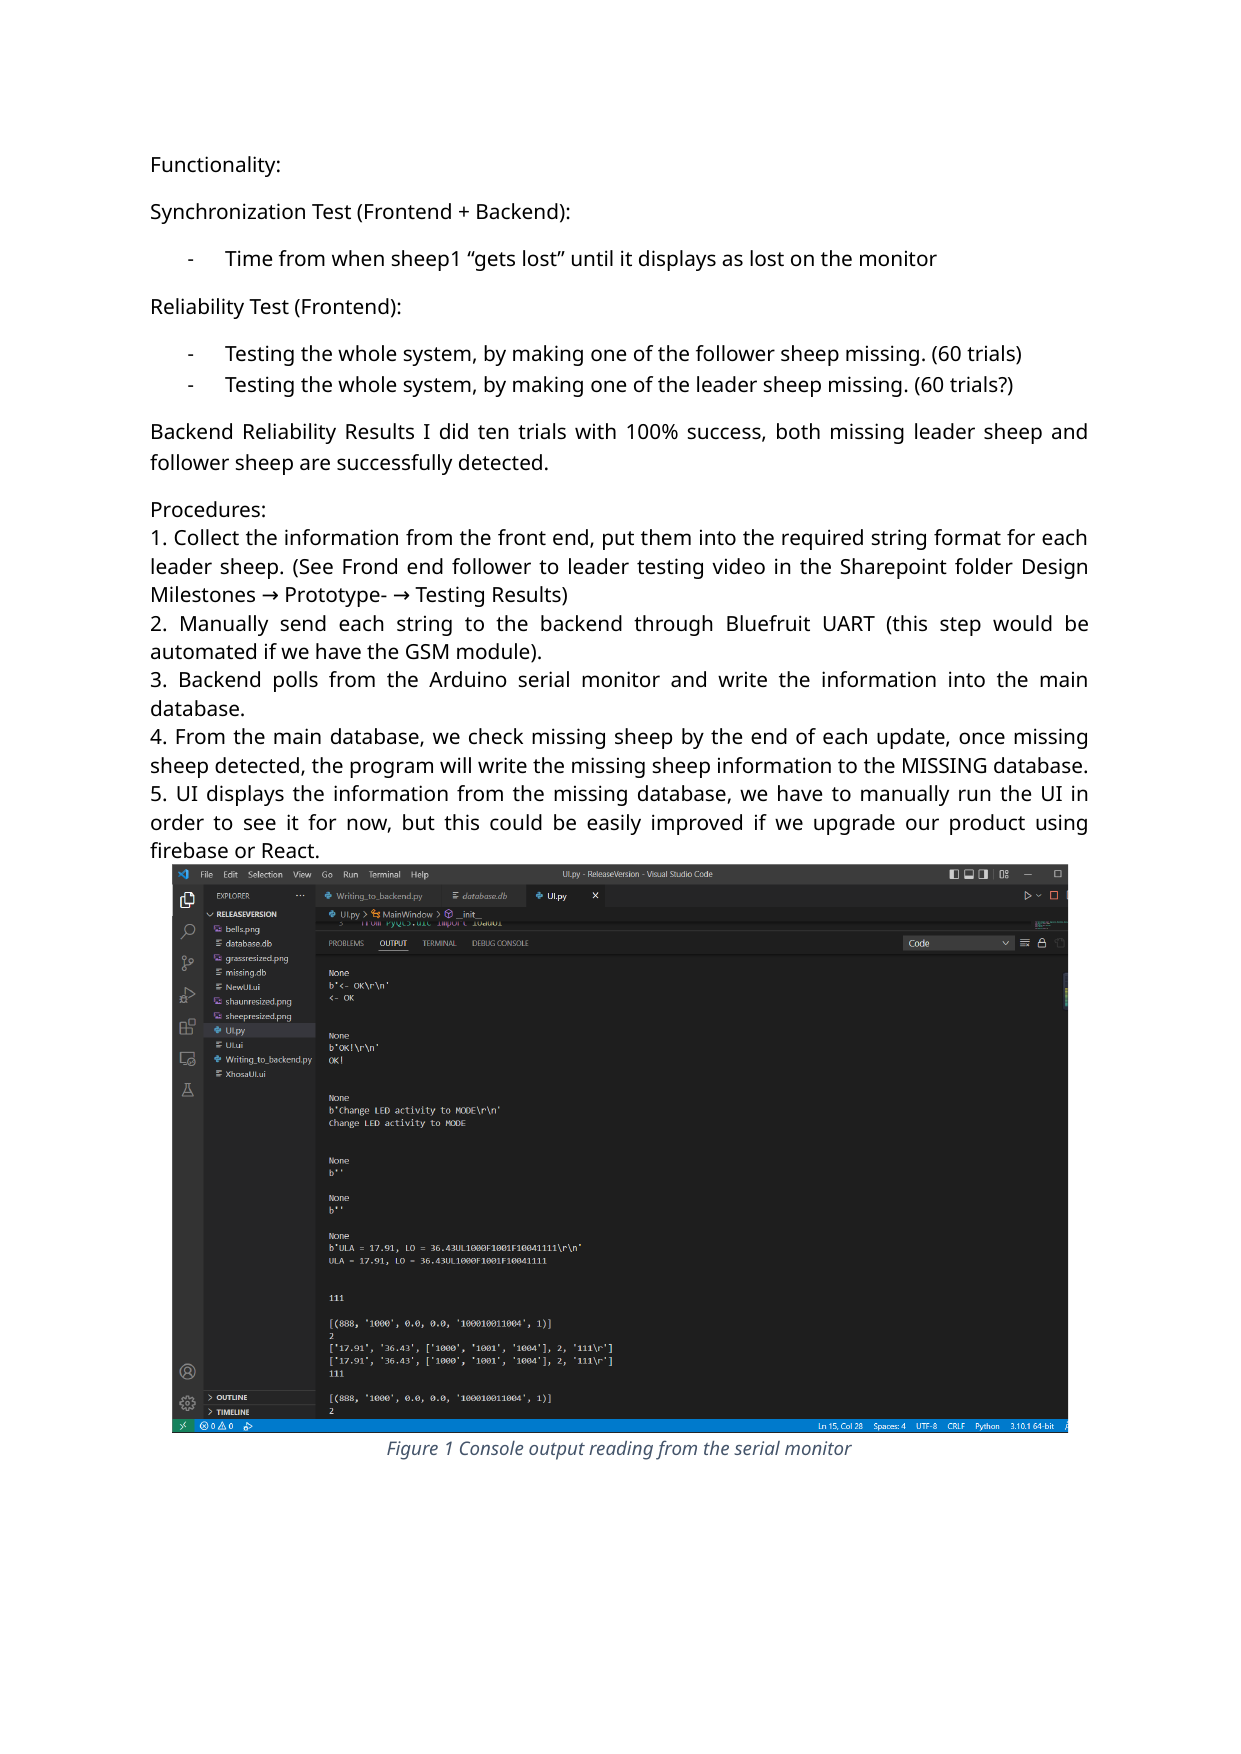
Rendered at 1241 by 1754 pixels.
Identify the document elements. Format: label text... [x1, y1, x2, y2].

text Functionality: [150, 150, 1090, 178]
text 5. UI displays the information from the missing database, we have to manually run the UI in order to see it for now, but this could be easily improved if we upgrade our product using firebase or React. [150, 779, 1090, 865]
text Synchronization Test (Frontend + Backend): [150, 197, 1090, 226]
text Reliability Test (Frontend): [150, 292, 1090, 320]
text Procedures: [150, 495, 1090, 523]
text 4. From the main database, we check missing sheep by the end of each update, once missing sheep detected, the program will write the missing sheep information to the MISSING database. [150, 722, 1090, 779]
text 3. Backend polls from the Arduino serial monitor and write the information into the main database. [150, 666, 1090, 722]
text Backend Reliability Results I did ten trials with 100% success, both missing leader sheep and follower sheep are successfully detected. [150, 417, 1090, 476]
list Time from when sheep1 “gets lost” until it displays as lost on the monitor [187, 244, 1090, 273]
text Figure 1 Console output reading from the serial monitor [150, 1435, 1090, 1460]
text 1. Collect the information from the front end, put them into the required string format for each leader sheep. (See Frond end follower to leader testing video in the Sharepoint folder Design Milestones → Prototype- → Testing Results) [150, 523, 1090, 609]
list Testing the whole system, by making one of the leader sheep missing. (60 trials?) [187, 370, 1090, 398]
picture [172, 864, 1069, 1433]
list Testing the whole system, by making one of the follower sheep missing. (60 trials) [187, 339, 1090, 368]
text 2. Manually send each string to the backend through Bluefruit UART (this step would be automated if we have the GSM module). [150, 609, 1090, 666]
